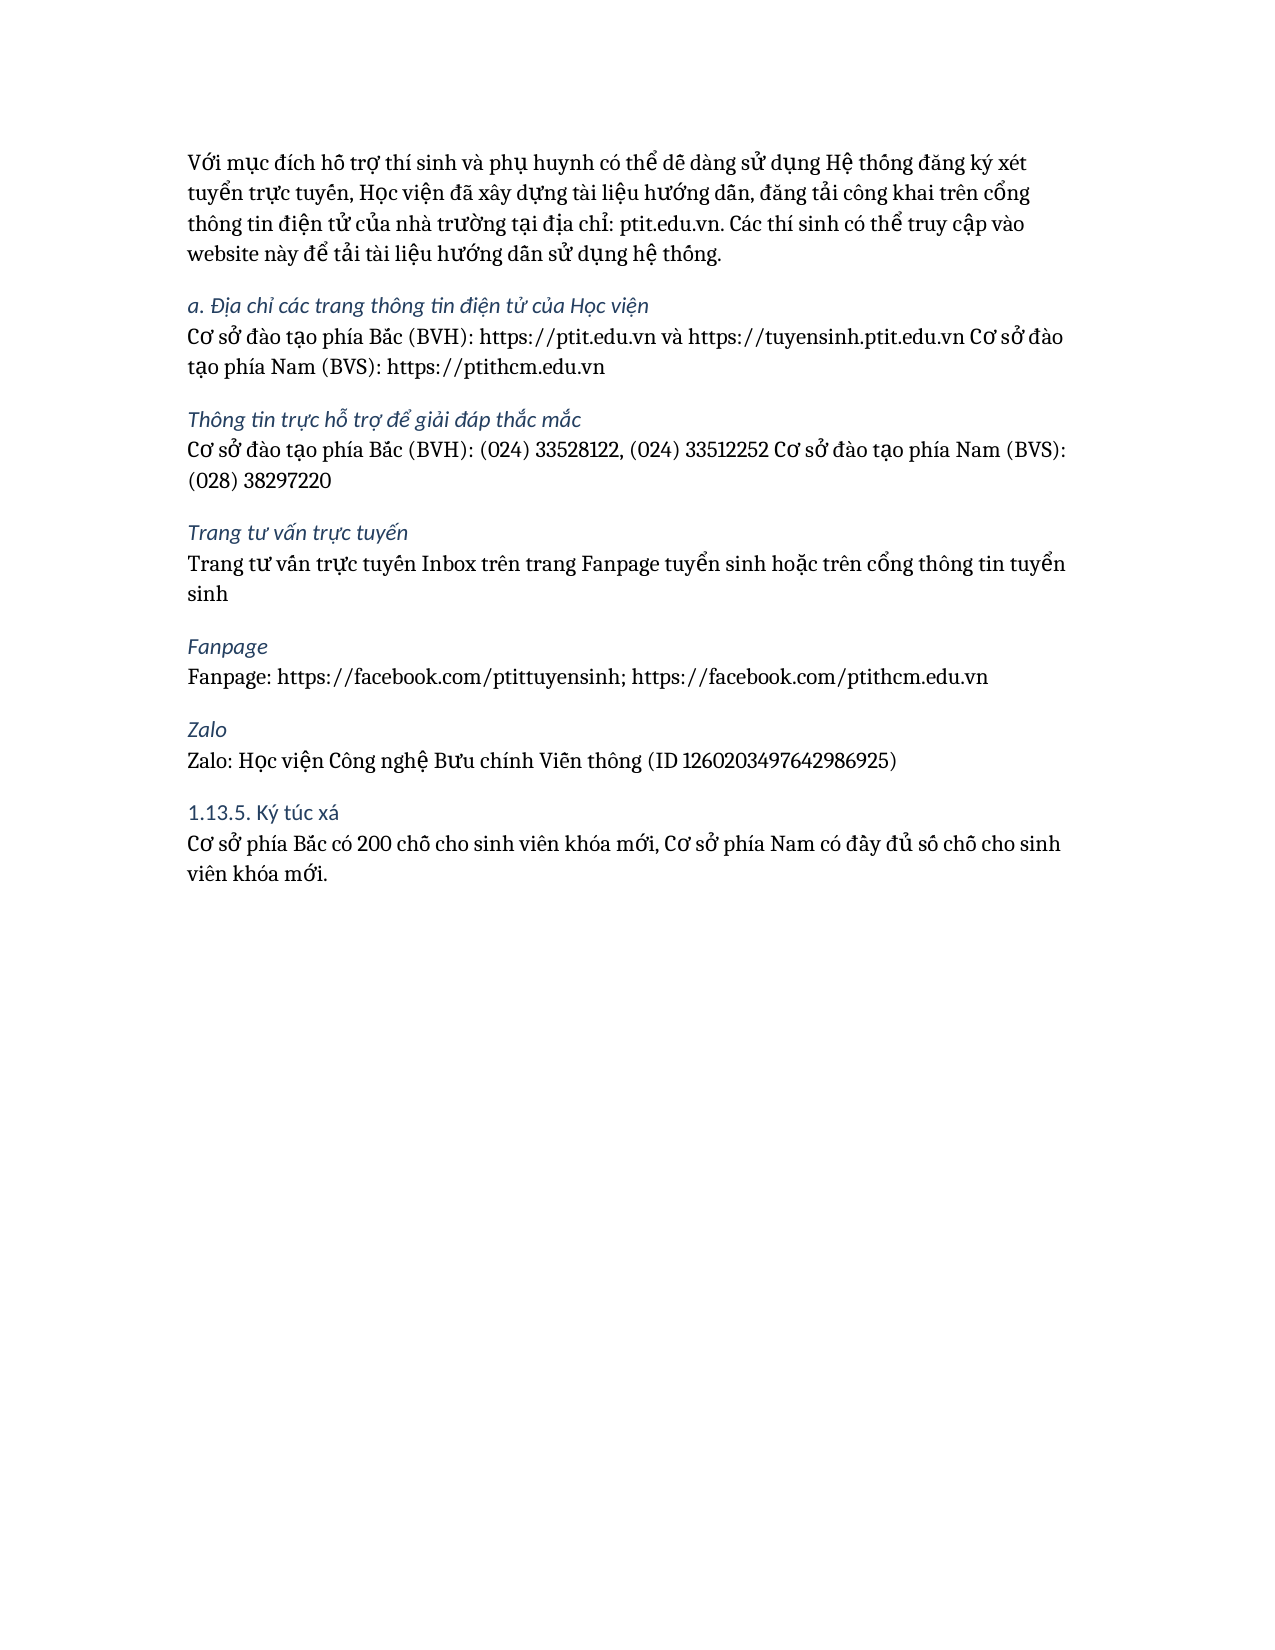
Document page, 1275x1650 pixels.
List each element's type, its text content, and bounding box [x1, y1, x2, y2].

text Cơ sở đào tạo phía Bắc (BVH): https://ptit.edu.vn và https://tuyensinh.ptit.edu.vn Cơ sở đào tạo phía Nam (BVS): https://ptithcm.edu.vn [187, 324, 1087, 380]
subtitle Fanpage [187, 632, 1087, 660]
text Zalo: Học viện Công nghệ Bưu chính Viễn thông (ID 1260203497642986925) [187, 747, 1087, 774]
text Trang tư vấn trực tuyến Inbox trên trang Fanpage tuyển sinh hoặc trên cổng thông tin tuyển sinh [187, 551, 1087, 607]
subtitle Thông tin trực hỗ trợ để giải đáp thắc mắc [187, 405, 1087, 433]
subtitle Trang tư vấn trực tuyến [187, 518, 1087, 547]
subtitle a. Địa chỉ các trang thông tin điện tử của Học viện [187, 292, 1087, 320]
subtitle 1.13.5. Ký túc xá [187, 798, 1087, 826]
text Fanpage: https://facebook.com/ptittuyensinh; https://facebook.com/ptithcm.edu.vn [187, 664, 1087, 691]
text Với mục đích hỗ trợ thí sinh và phụ huynh có thể dễ dàng sử dụng Hệ thống đăng ký xét tuyển trực tuyến, Học viện đã xây dựng tài liệu hướng dẫn, đăng tải công khai trên cổng thông tin điện tử của nhà trường tại địa chỉ: ptit.edu.vn. Các thí sinh có thể truy cập vào website này để tải tài liệu hướng dẫn sử dụng hệ thống. [187, 150, 1087, 267]
subtitle Zalo [187, 715, 1087, 743]
text Cơ sở phía Bắc có 200 chỗ cho sinh viên khóa mới, Cơ sở phía Nam có đầy đủ số chỗ cho sinh viên khóa mới. [187, 831, 1087, 887]
text Cơ sở đào tạo phía Bắc (BVH): (024) 33528122, (024) 33512252 Cơ sở đào tạo phía Nam (BVS): (028) 38297220 [187, 437, 1087, 494]
